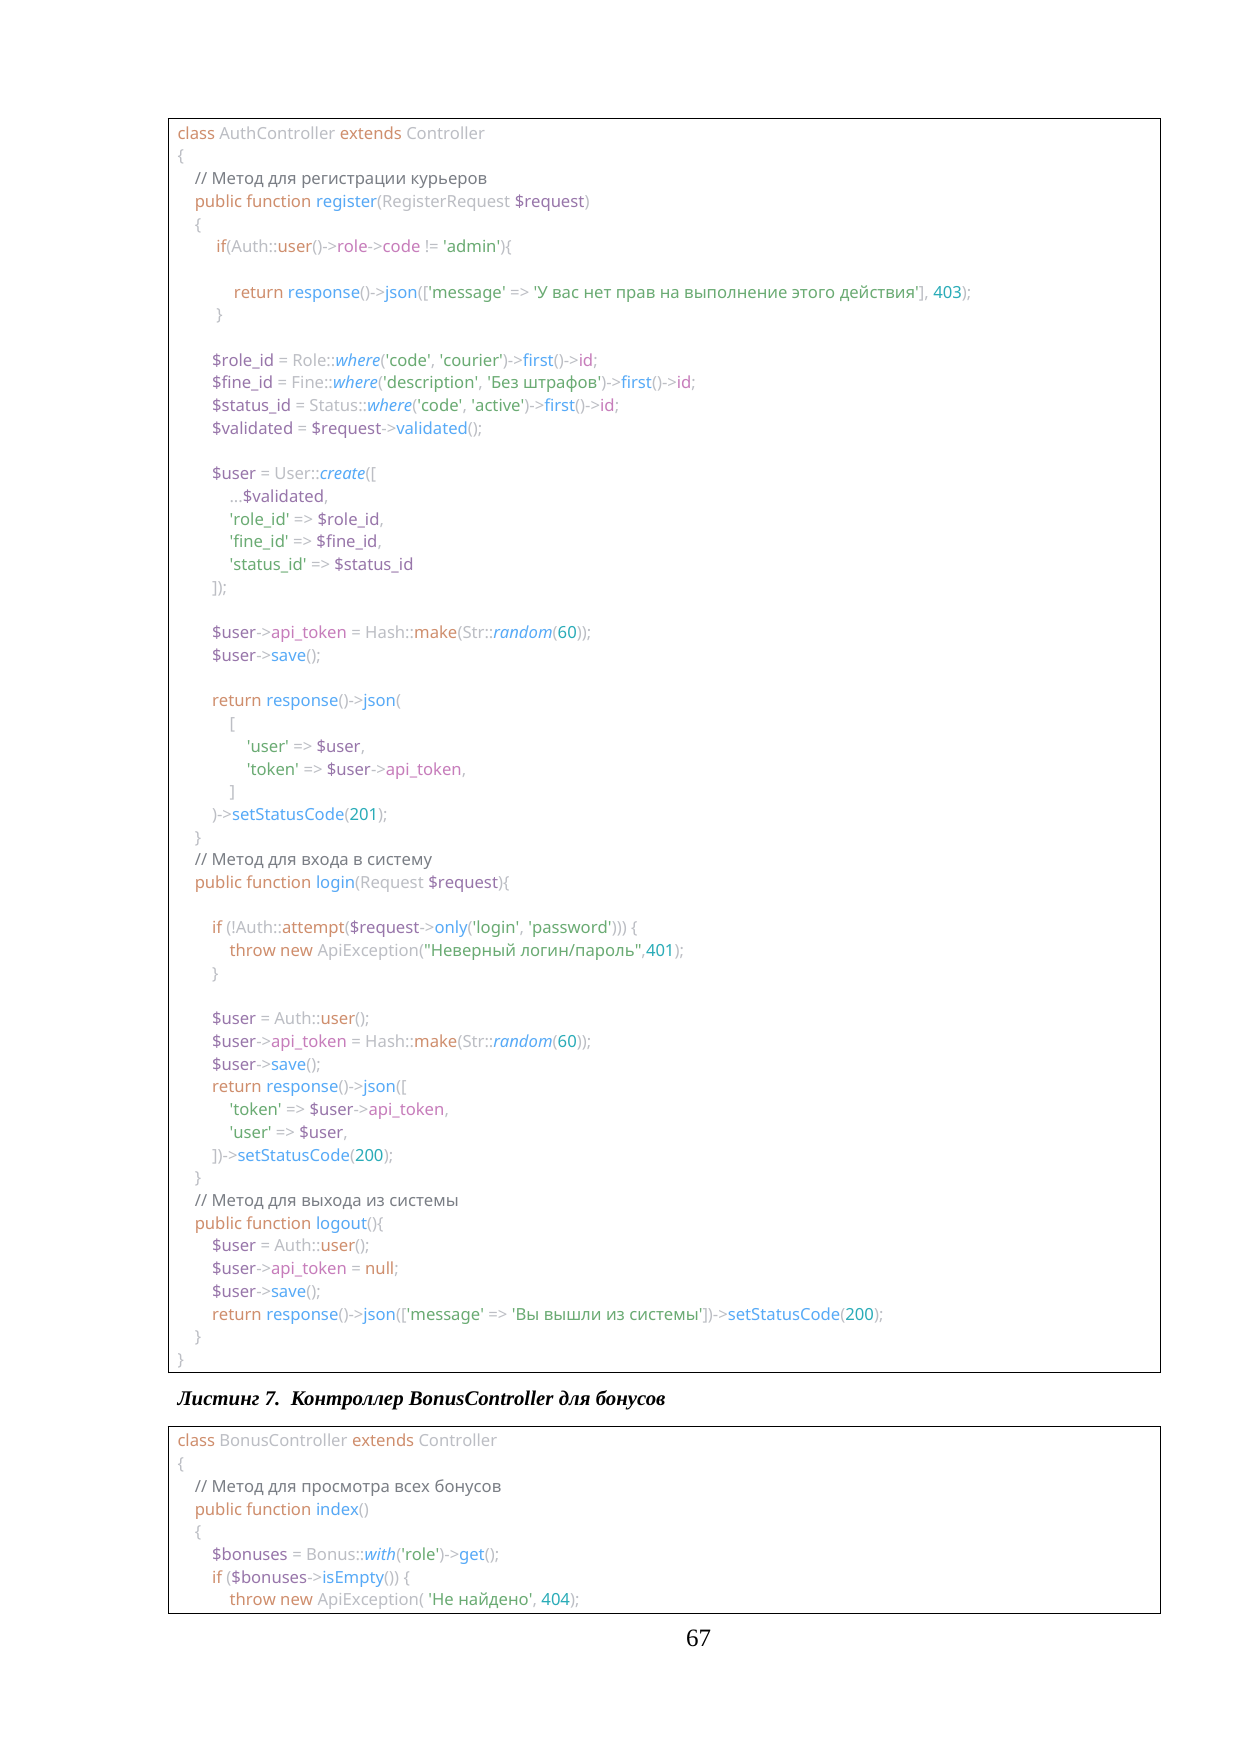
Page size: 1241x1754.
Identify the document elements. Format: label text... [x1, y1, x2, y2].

text Листинг 7. Контроллер BonusController для бонусов [177, 1386, 1152, 1410]
text class AuthController extends Controller { // Метод для регистрации курьеров public function register(RegisterRequest $request) { if(Auth::user()->role->code != 'admin'){ return response()->json(['message' => 'У вас нет прав на выполнение этого действия'], 403); } $role_id = Role::where('code', 'сourier')->first()->id; $fine_id = Fine::where('description', 'Без штрафов')->first()->id; $status_id = Status::where('code', 'active')->first()->id; $validated = $request->validated(); $user = User::create([ ...$validated, 'role_id' => $role_id, 'fine_id' => $fine_id, 'status_id' => $status_id ]); $user->api_token = Hash::make(Str::random(60)); $user->save(); return response()->json( [ 'user' => $user, 'token' => $user->api_token, ] )->setStatusCode(201); } // Метод для входа в систему public function login(Request $request){ if (!Auth::attempt($request->only('login', 'password'))) { throw new ApiException("Неверный логин/пароль",401); } $user = Auth::user(); $user->api_token = Hash::make(Str::random(60)); $user->save(); return response()->json([ 'token' => $user->api_token, 'user' => $user, ])->setStatusCode(200); } // Метод для выхода из системы public function logout(){ $user = Auth::user(); $user->api_token = null; $user->save(); return response()->json(['message' => 'Вы вышли из системы'])->setStatusCode(200); } } [169, 119, 1160, 1372]
